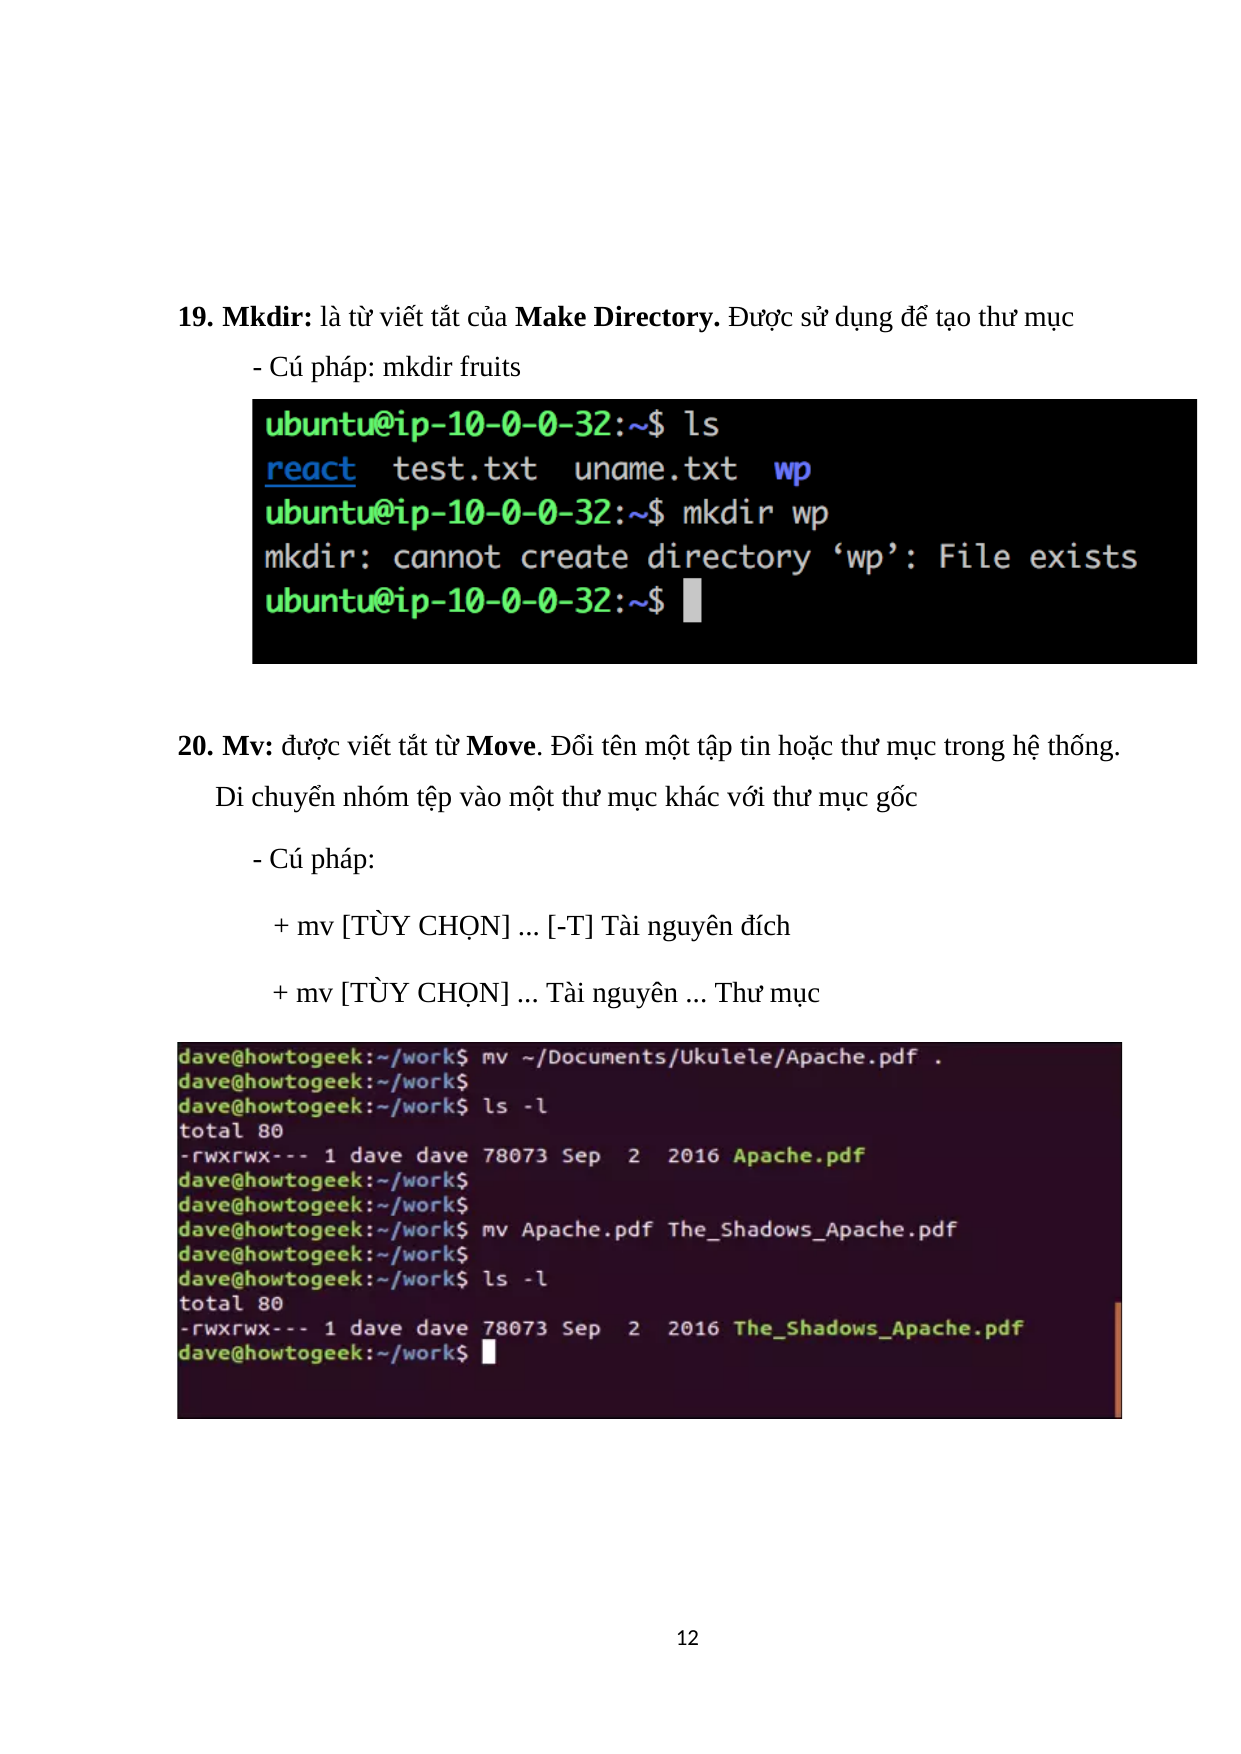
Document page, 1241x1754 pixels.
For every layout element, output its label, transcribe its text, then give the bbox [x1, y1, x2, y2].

list - Cú pháp: mkdir fruits [252, 349, 1122, 382]
text - Cú pháp: [252, 841, 1122, 875]
list Mkdir: là từ viết tắt của Make Directory. Được sử dụng để tạo thư mục [177, 299, 1122, 332]
text + mv [TÙY CHỌN] ... Tài nguyên ... Thư mục [177, 975, 1122, 1009]
list Mv: được viết tắt từ Move. Đổi tên một tập tin hoặc thư mục trong hệ thống. Di chuyển nhóm tệp vào một thư mục khác với thư mục gốc [177, 728, 1122, 812]
picture [252, 399, 1198, 664]
picture [177, 1042, 1123, 1419]
text + mv [TÙY CHỌN] ... [-T] Tài nguyên đích [215, 908, 1122, 942]
